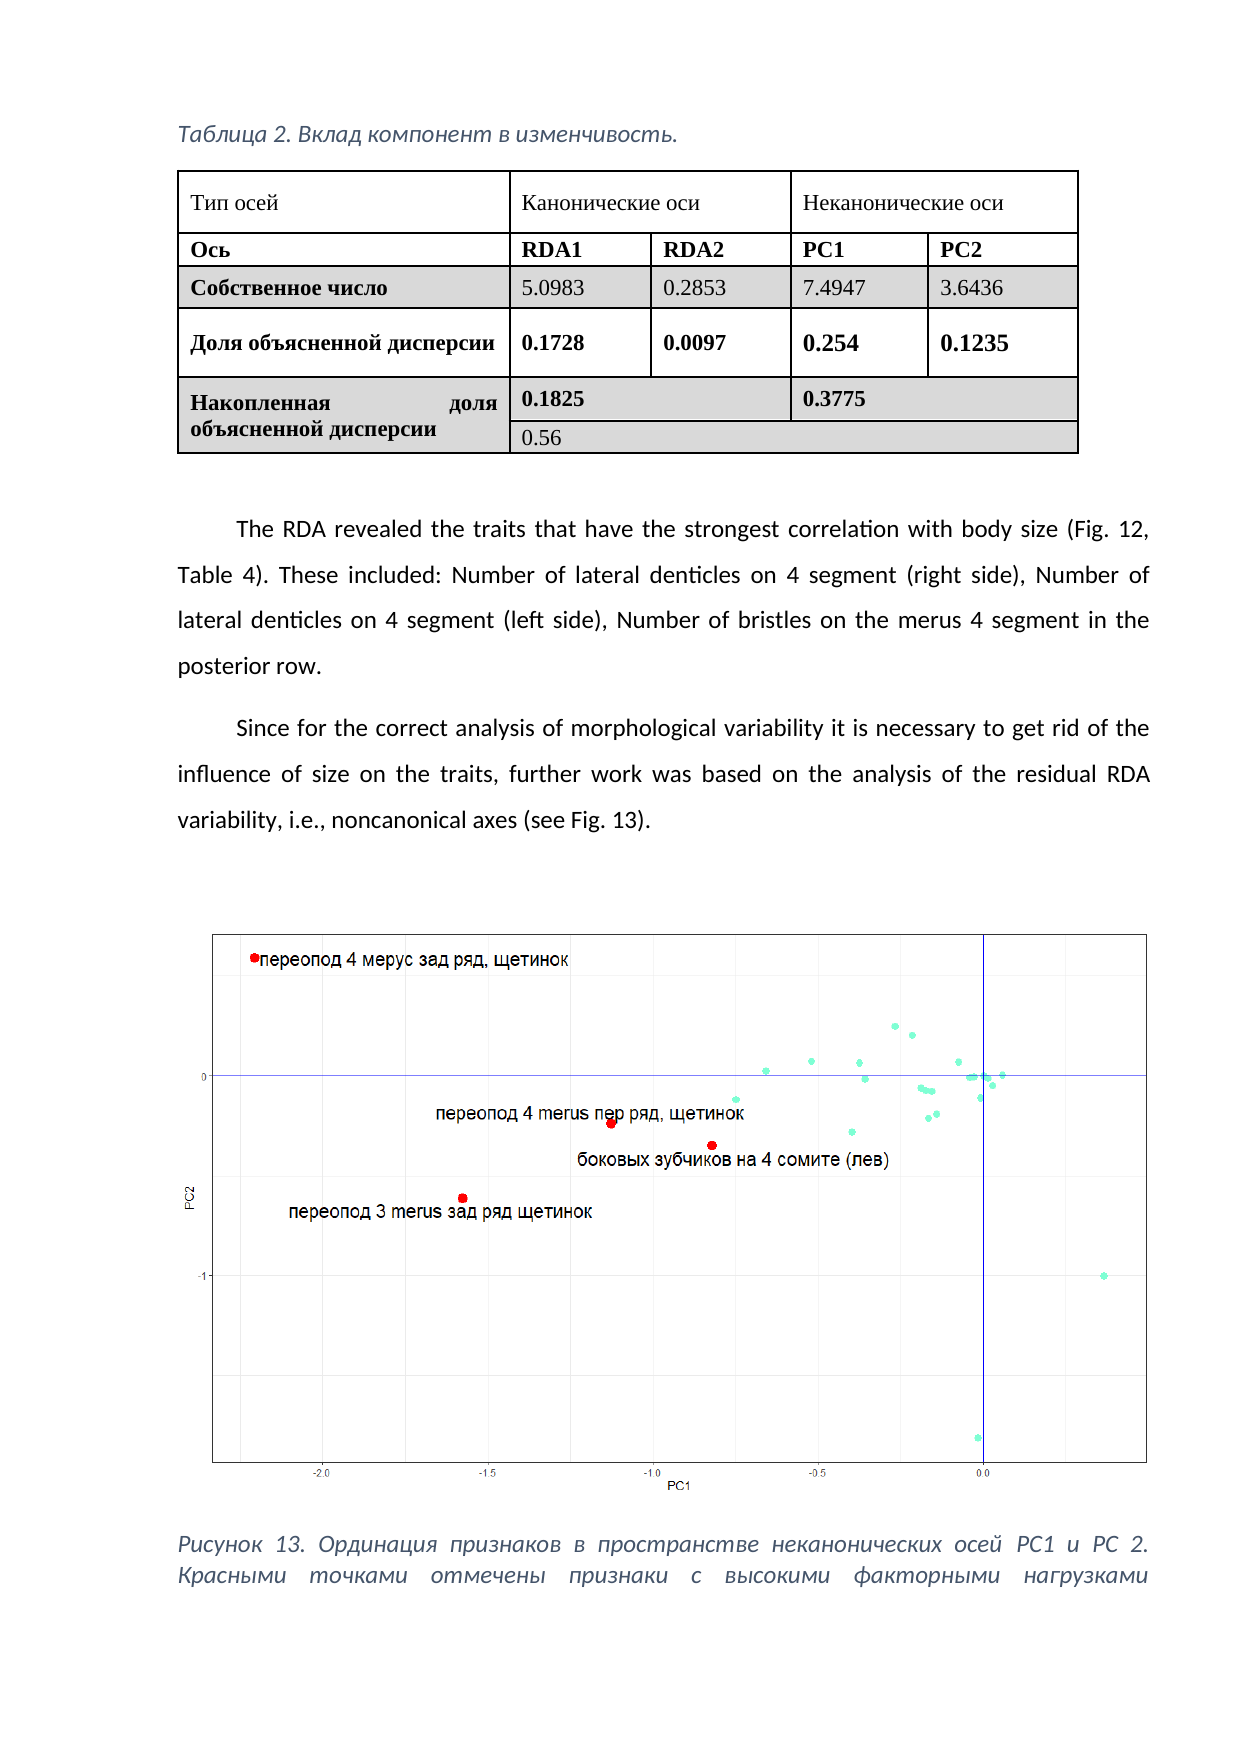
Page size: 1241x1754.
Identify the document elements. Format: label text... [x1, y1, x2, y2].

table_cell 0.1825 [511, 378, 790, 419]
table_cell 0.1728 [511, 309, 650, 376]
table_cell Ось [179, 234, 509, 265]
table_cell Собственное число [179, 267, 509, 307]
table_cell PC1 [792, 234, 927, 265]
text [177, 1529, 1152, 1590]
text Since for the correct analysis of morphological variability it is necessary to get rid of the influence of size on the traits, further work was based on the analysis of the residual RDA variability, i.e., noncanonical axes (see Fig. 13). [177, 713, 1152, 834]
table_cell RDA1 [511, 234, 650, 265]
text The RDA revealed the traits that have the strongest correlation with body size (Fig. 12, Table 4). These included: Number of lateral denticles on 4 segment (right side), Number of lateral denticles on 4 segment (left side), Number of bristles on the merus 4 segment in the posterior row. [177, 513, 1152, 681]
table_cell 7.4947 [792, 267, 927, 307]
table_header Неканонические оси [792, 172, 1077, 232]
table_cell 0.56 [511, 422, 1077, 452]
table_cell 0.3775 [792, 378, 1077, 419]
table_header Канонические оси [511, 172, 790, 232]
table_cell 5.0983 [511, 267, 650, 307]
text Таблица 2. Вклад компонент в изменчивость. [177, 118, 1152, 149]
table_cell 0.2853 [652, 267, 790, 307]
picture [177, 928, 1152, 1498]
table_cell Доля объясненной дисперсии [179, 309, 509, 376]
table_cell RDA2 [652, 234, 790, 265]
table_cell 0.254 [792, 309, 927, 376]
table_cell 0.1235 [929, 309, 1077, 376]
table_header Тип осей [179, 172, 509, 232]
table_cell 3.6436 [929, 267, 1077, 307]
table_cell 0.0097 [652, 309, 790, 376]
table_cell PC2 [929, 234, 1077, 265]
table_cell Накопленная доля объясненной дисперсии [179, 378, 509, 452]
